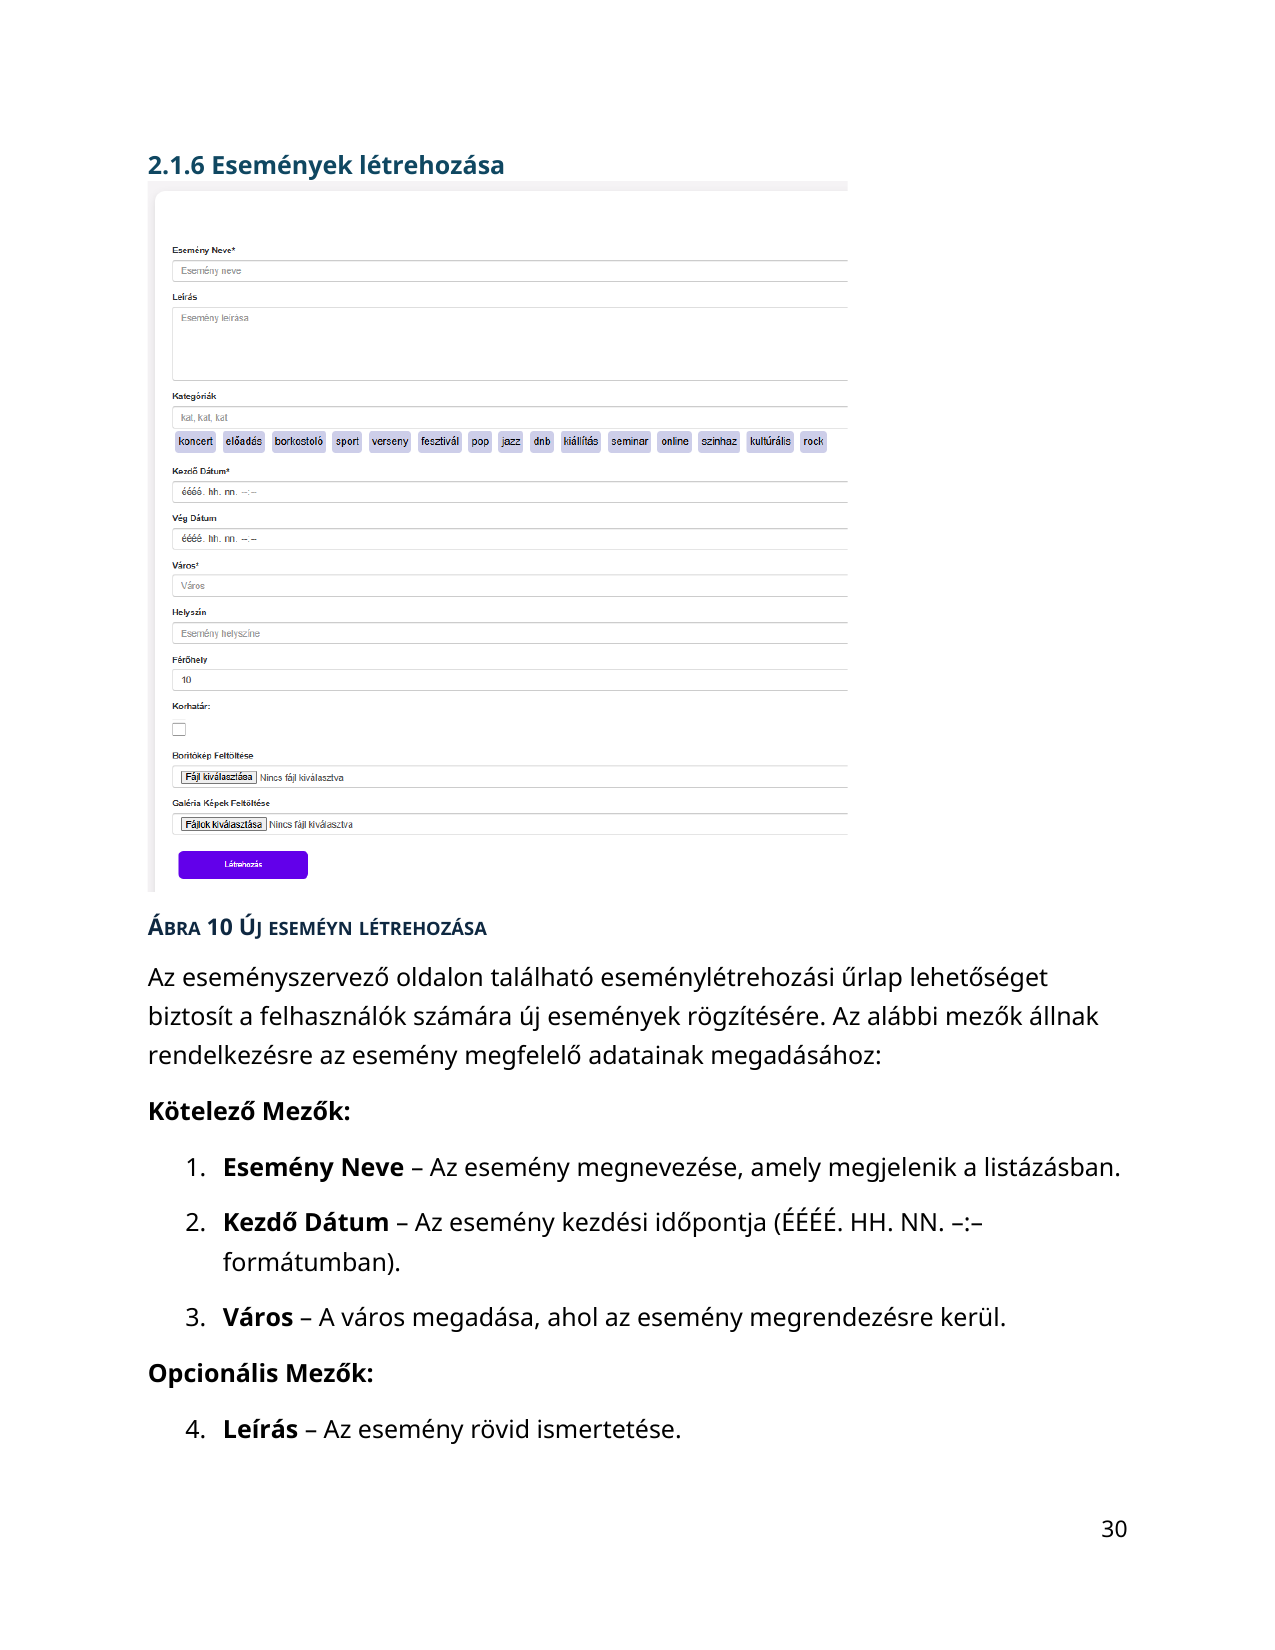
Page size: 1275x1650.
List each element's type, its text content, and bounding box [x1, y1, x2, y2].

text Az eseményszervező oldalon található eseménylétrehozási űrlap lehetőséget biztosít a felhasználók számára új események rögzítésére. Az alábbi mezők állnak rendelkezésre az esemény megfelelő adatainak megadásához: [148, 959, 1127, 1072]
text Kötelező Mezők: [148, 1093, 1127, 1127]
picture [147, 181, 848, 892]
list Kezdő Dátum – Az esemény kezdési időpontja (ÉÉÉÉ. HH. NN. –:– formátumban). [185, 1205, 1127, 1278]
list Város – A város megadása, ahol az esemény megrendezésre kerül. [185, 1300, 1127, 1334]
list Esemény Neve – Az esemény megnevezése, amely megjelenik a listázásban. [185, 1149, 1127, 1183]
subtitle 2.1.6 Események létrehozása [148, 148, 1127, 182]
text Opcionális Mezők: [148, 1356, 1127, 1390]
text Ábra 10 Új eseméyn létrehozása [148, 911, 1127, 942]
list Leírás – Az esemény rövid ismertetése. [185, 1412, 1127, 1446]
